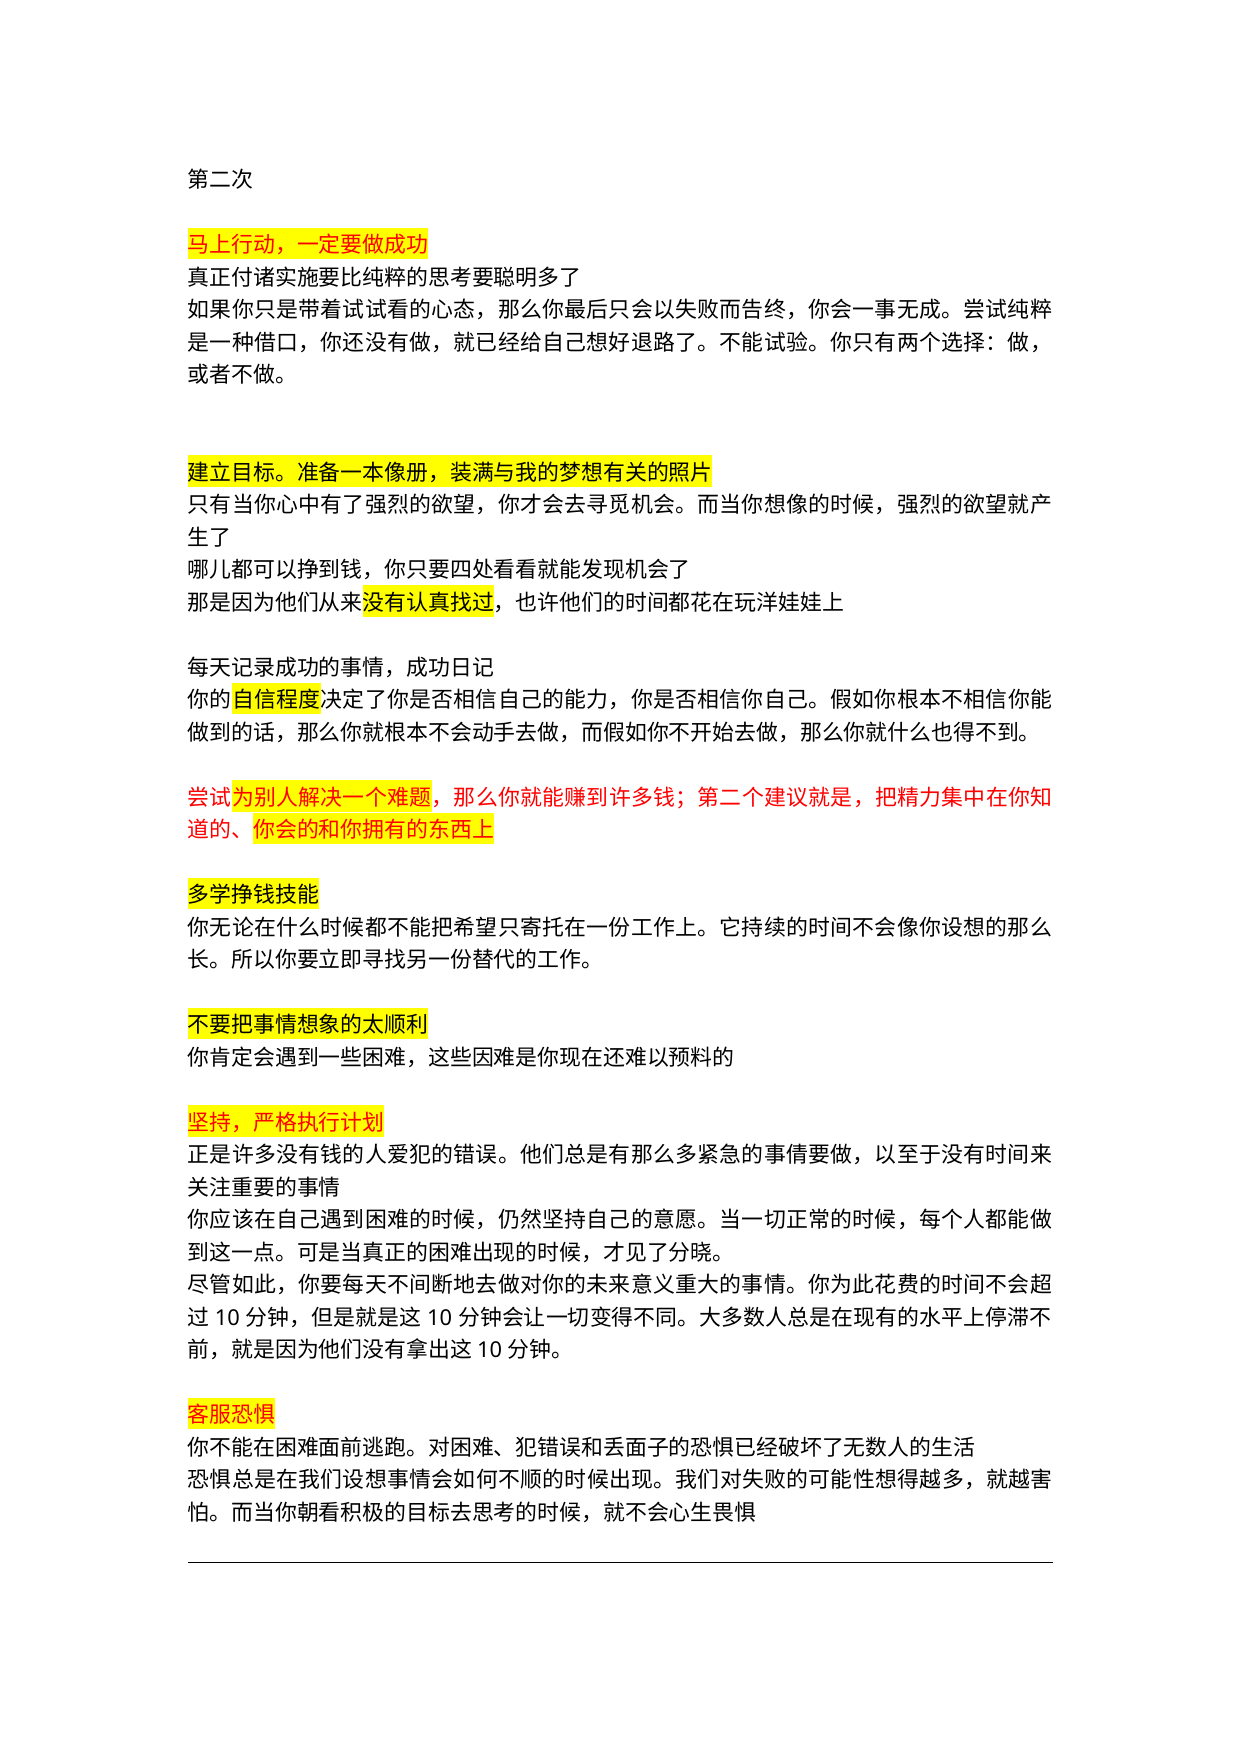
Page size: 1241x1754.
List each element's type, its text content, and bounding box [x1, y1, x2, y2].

text 只有当你心中有了强烈的欲望，你才会去寻觅机会。而当你想像的时候，强烈的欲望就产生了 [187, 487, 1053, 552]
text 那是因为他们从来没有认真找过，也许他们的时间都花在玩洋娃娃上 [187, 584, 1053, 617]
text 你应该在自己遇到困难的时候，仍然坚持自己的意愿。当一切正常的时候，每个人都能做到这一点。可是当真正的困难出现的时候，才见了分晓。 [187, 1202, 1053, 1267]
text 你不能在困难面前逃跑。对困难、犯错误和丢面子的恐惧已经破坏了无数人的生活 [187, 1429, 1053, 1462]
text 马上行动，一定要做成功 [187, 227, 1053, 259]
text 你无论在什么时候都不能把希望只寄托在一份工作上。它持续的时间不会像你设想的那么长。所以你要立即寻找另一份替代的工作。 [187, 909, 1053, 974]
text 尽管如此，你要每天不间断地去做对你的未来意义重大的事情。你为此花费的时间不会超过 10 分钟，但是就是这 10 分钟会让一切变得不同。大多数人总是在现有的水平上停滞不前，就是因为他们没有拿出这 10 分钟。 [187, 1267, 1053, 1364]
text 不要把事情想象的太顺利 [187, 1007, 1053, 1039]
text 如果你只是带着试试看的心态，那么你最后只会以失败而告终，你会一事无成。尝试纯粹是一种借口，你还没有做，就已经给自己想好退路了。不能试验。你只有两个选择：做，或者不做。 [187, 292, 1053, 389]
text 坚持，严格执行计划 [187, 1104, 1053, 1137]
text 恐惧总是在我们设想事情会如何不顺的时候出现。我们对失败的可能性想得越多，就越害怕。而当你朝看积极的目标去思考的时候，就不会心生畏惧 [187, 1462, 1053, 1527]
text 每天记录成功的事情，成功日记 [187, 649, 1053, 682]
text 你的自信程度决定了你是否相信自己的能力，你是否相信你自己。假如你根本不相信你能做到的话，那么你就根本不会动手去做，而假如你不开始去做，那么你就什么也得不到。 [187, 682, 1053, 747]
text 真正付诸实施要比纯粹的思考要聪明多了 [187, 259, 1053, 292]
text 哪儿都可以挣到钱，你只要四处看看就能发现机会了 [187, 552, 1053, 584]
text 第二次 [187, 162, 1053, 194]
text 建立目标。准备一本像册，装满与我的梦想有关的照片 [187, 454, 1053, 487]
text 你肯定会遇到一些困难，这些因难是你现在还难以预料的 [187, 1039, 1053, 1072]
text 多学挣钱技能 [187, 877, 1053, 909]
text 客服恐惧 [187, 1397, 1053, 1429]
text 正是许多没有钱的人爱犯的错误。他们总是有那么多紧急的事倩要做，以至于没有时间来关注重要的事情 [187, 1137, 1053, 1202]
text 尝试为别人解决一个难题，那么你就能赚到许多钱；第二个建议就是，把精力集中在你知道的、你会的和你拥有的东西上 [187, 779, 1053, 844]
